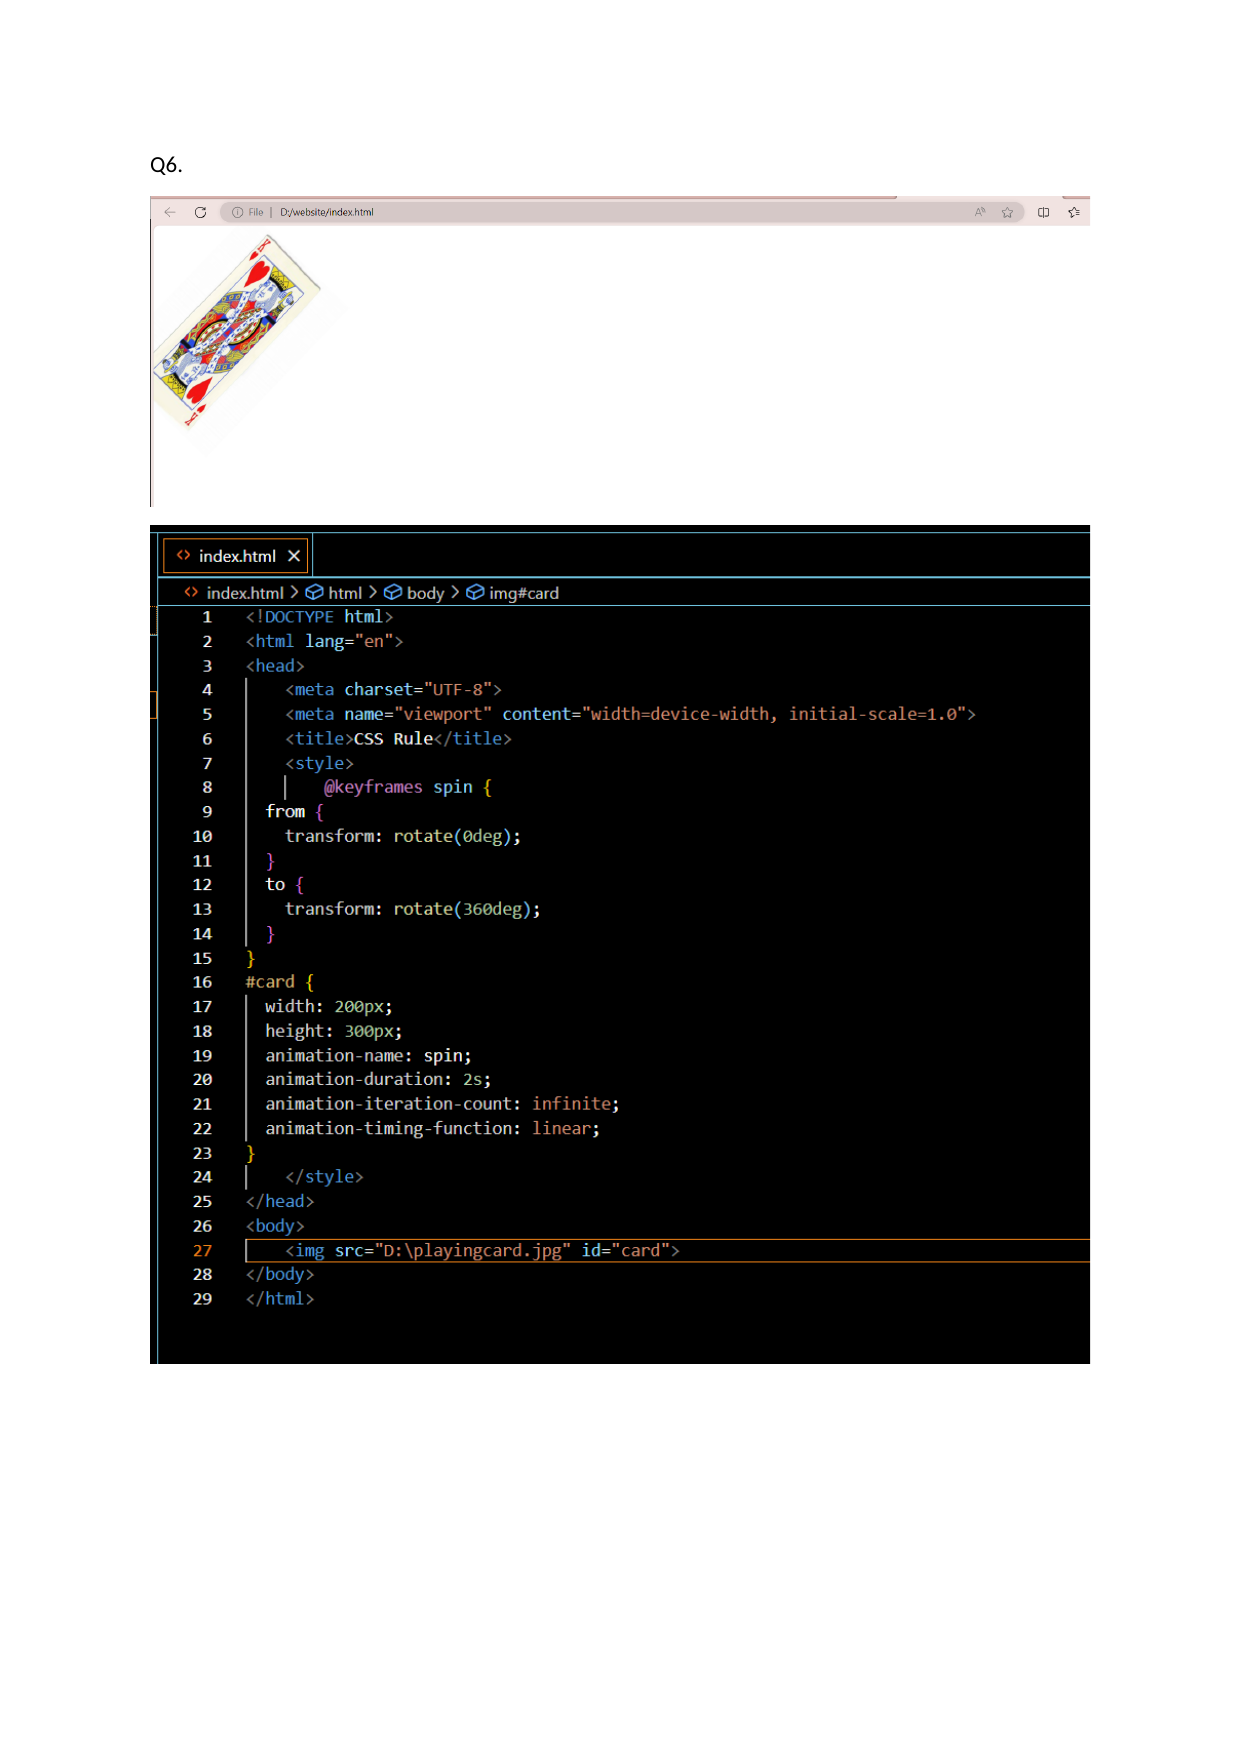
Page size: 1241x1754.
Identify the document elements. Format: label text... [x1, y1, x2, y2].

picture [150, 525, 1091, 1364]
picture [150, 196, 1091, 507]
text Q6. [150, 150, 1090, 178]
